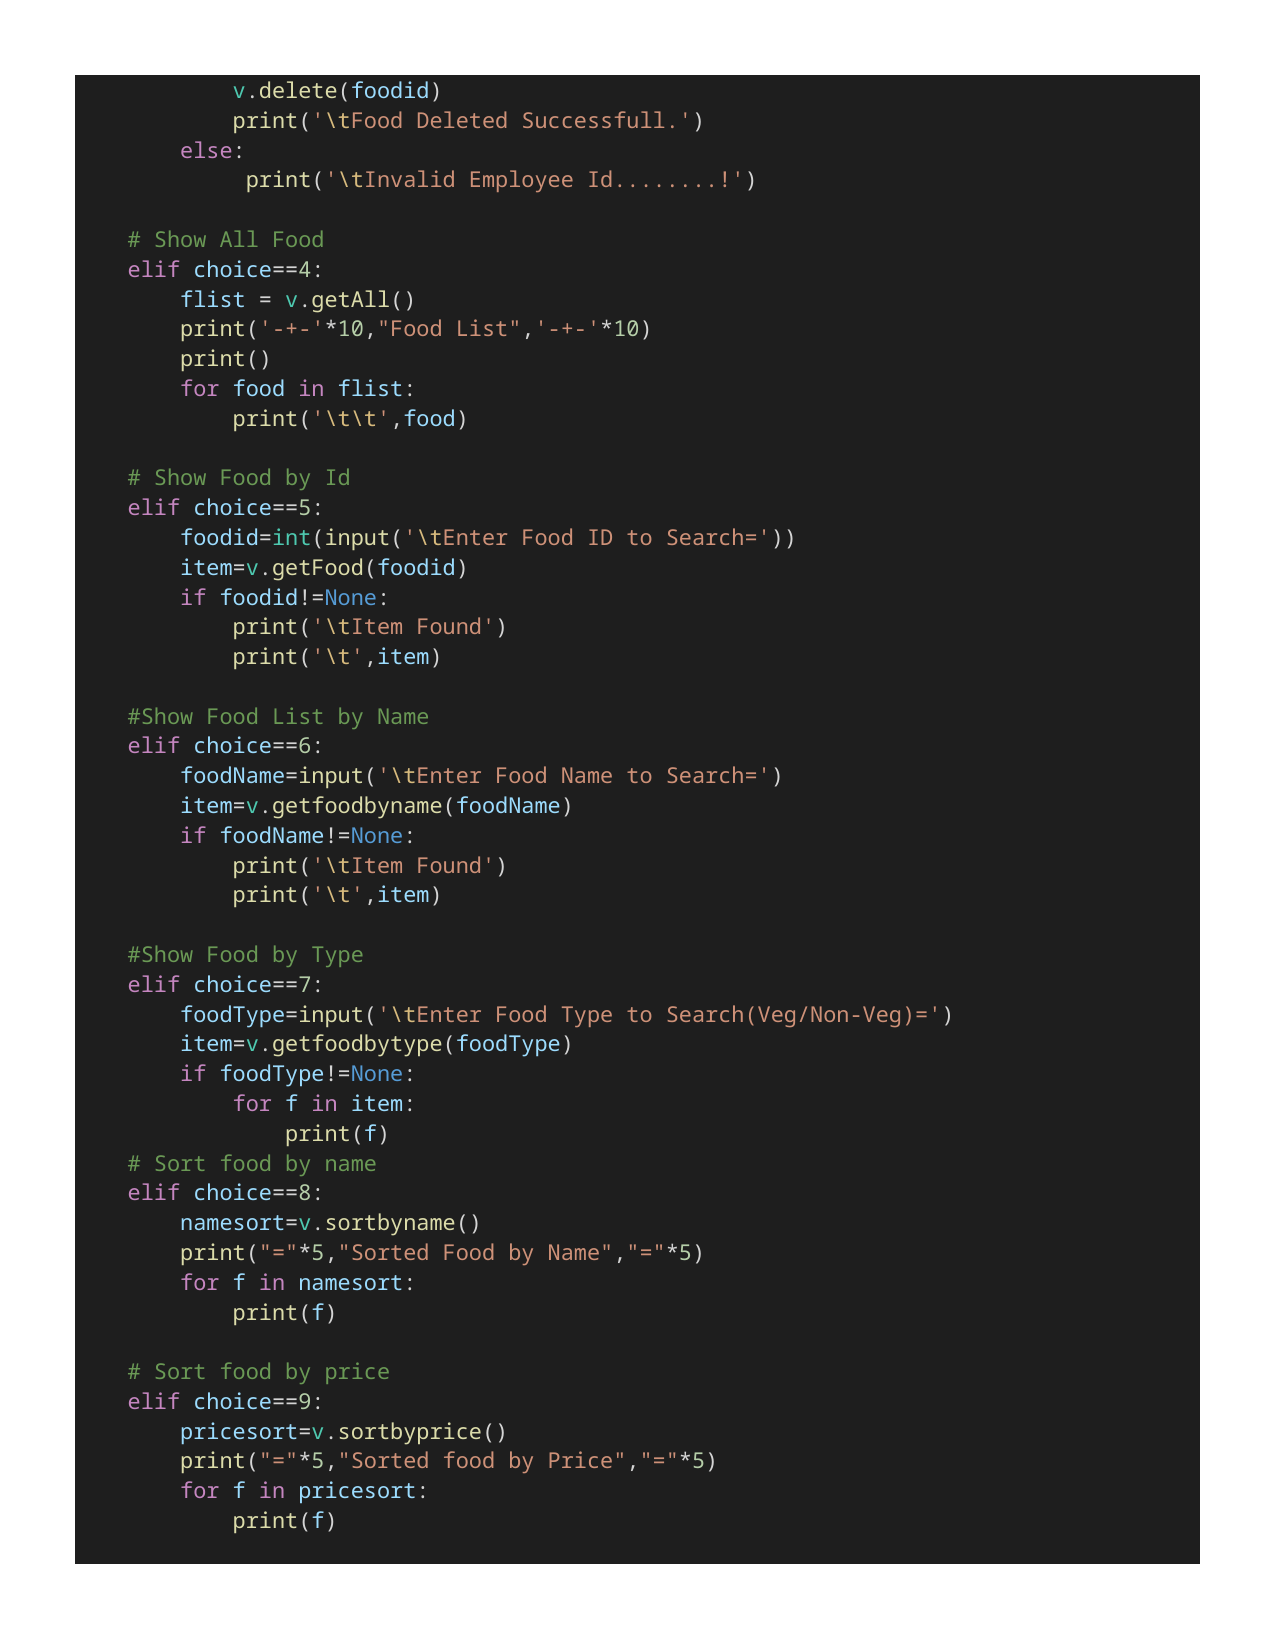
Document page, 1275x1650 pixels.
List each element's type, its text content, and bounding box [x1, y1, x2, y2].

text for f in pricesort: [75, 1475, 1200, 1505]
text # Sort food by price [75, 1356, 1200, 1386]
text # Show Food by Id [75, 462, 1200, 492]
text print('\tItem Found') [75, 611, 1200, 641]
text else: [75, 134, 1200, 164]
text for f in namesort: [75, 1267, 1200, 1296]
text print('-+-'*10,"Food List",'-+-'*10) [75, 313, 1200, 343]
text print('\tItem Found') [75, 849, 1200, 879]
text # Sort food by name [75, 1147, 1200, 1177]
text # Show All Food [75, 224, 1200, 254]
text for food in flist: [75, 373, 1200, 403]
text print('\tFood Deleted Successfull.') [75, 105, 1200, 134]
text flist = v.getAll() [75, 283, 1200, 313]
text elif choice==4: [75, 254, 1200, 283]
text print(f) [75, 1118, 1200, 1147]
text foodType=input('\tEnter Food Type to Search(Veg/Non-Veg)=') [75, 998, 1200, 1028]
text print("="*5,"Sorted Food by Name","="*5) [75, 1237, 1200, 1267]
text namesort=v.sortbyname() [75, 1207, 1200, 1237]
text elif choice==9: [75, 1386, 1200, 1416]
text item=v.getfoodbyname(foodName) [75, 790, 1200, 820]
text print("="*5,"Sorted food by Price","="*5) [75, 1445, 1200, 1475]
text elif choice==6: [75, 730, 1200, 760]
text #Show Food List by Name [75, 701, 1200, 730]
text for f in item: [75, 1088, 1200, 1118]
text elif choice==7: [75, 969, 1200, 998]
text print('\tInvalid Employee Id........!') [75, 164, 1200, 194]
text item=v.getfoodbytype(foodType) [75, 1028, 1200, 1058]
text v.delete(foodid) [75, 75, 1200, 105]
text if foodType!=None: [75, 1058, 1200, 1088]
text pricesort=v.sortbyprice() [75, 1416, 1200, 1445]
text item=v.getFood(foodid) [75, 552, 1200, 581]
text elif choice==5: [75, 492, 1200, 522]
text if foodid!=None: [75, 581, 1200, 611]
text print('\t',item) [75, 641, 1200, 671]
text print() [75, 343, 1200, 373]
text print(f) [75, 1296, 1200, 1326]
text #Show Food by Type [75, 939, 1200, 969]
text print('\t\t',food) [75, 403, 1200, 432]
text print(f) [75, 1505, 1200, 1535]
text elif choice==8: [75, 1177, 1200, 1207]
text foodid=int(input('\tEnter Food ID to Search=')) [75, 522, 1200, 552]
text if foodName!=None: [75, 820, 1200, 849]
text foodName=input('\tEnter Food Name to Search=') [75, 760, 1200, 790]
text print('\t',item) [75, 879, 1200, 909]
